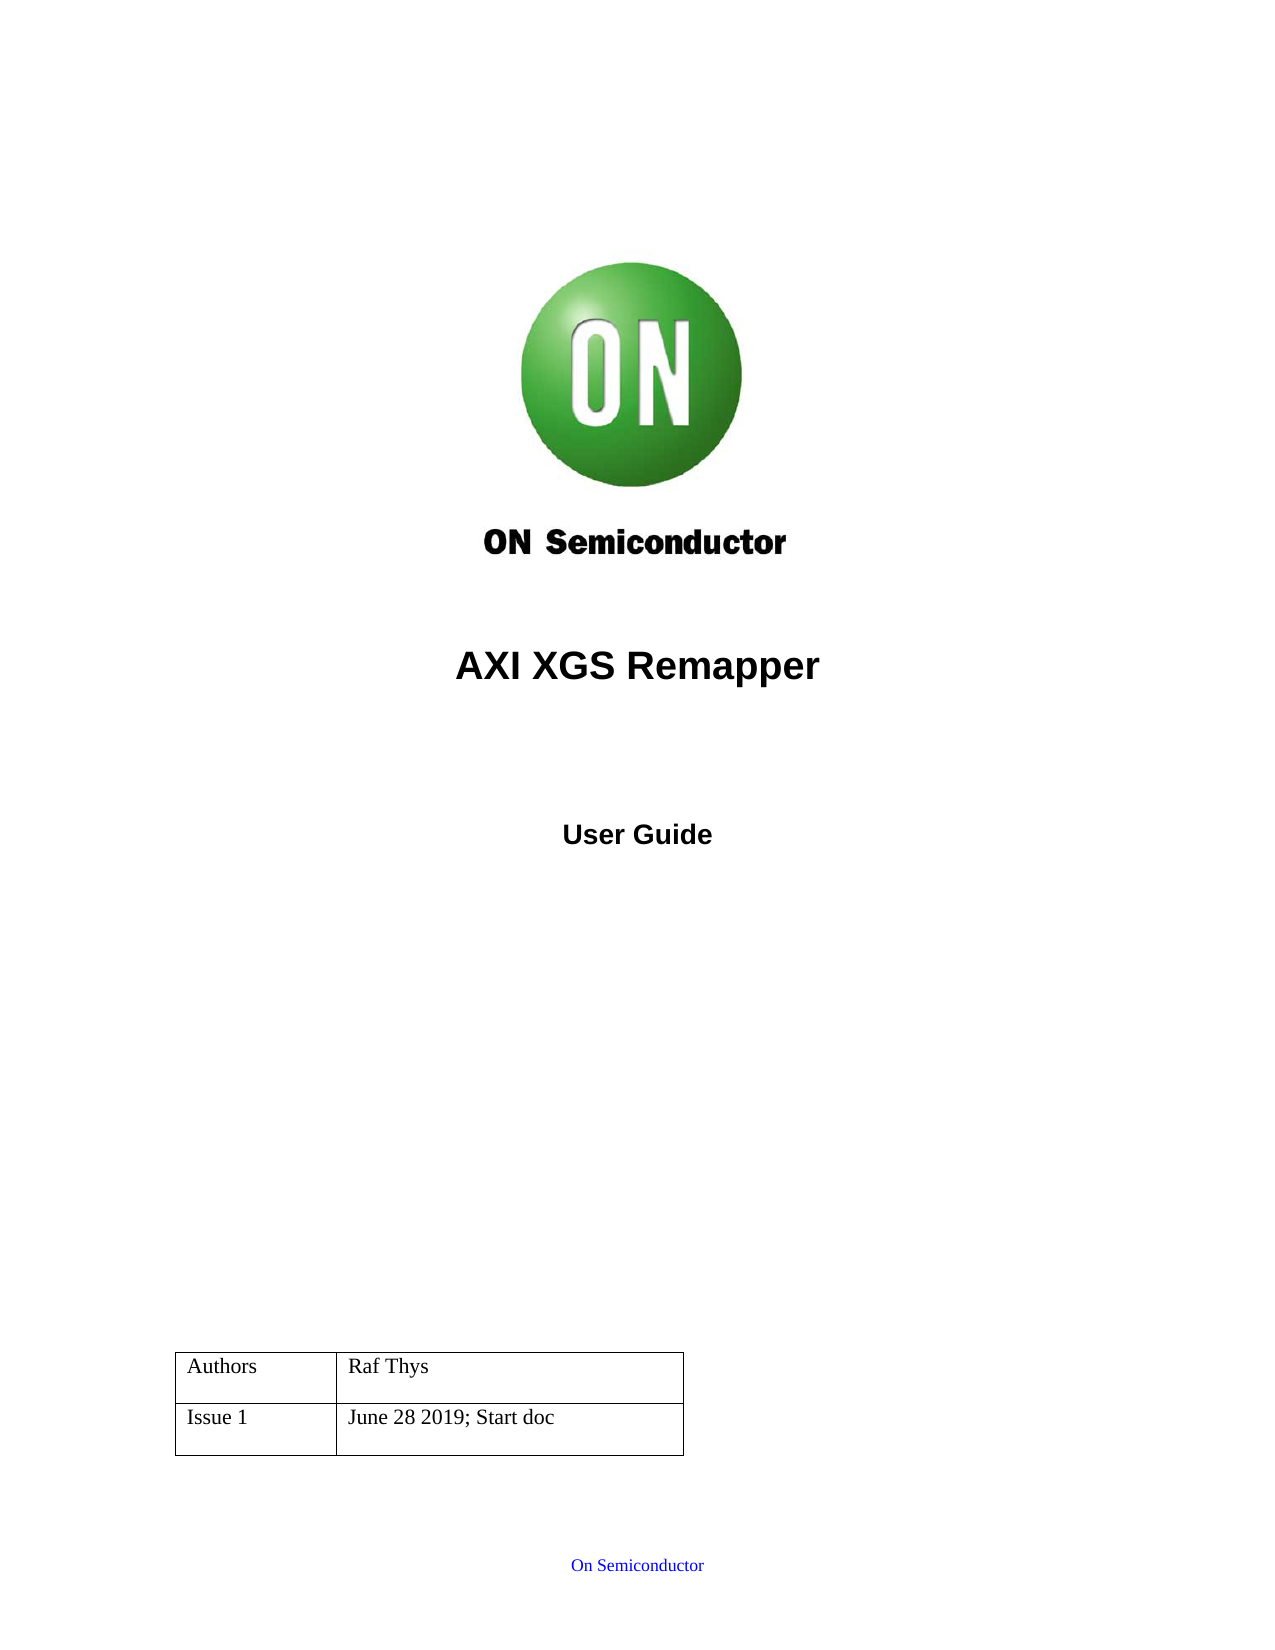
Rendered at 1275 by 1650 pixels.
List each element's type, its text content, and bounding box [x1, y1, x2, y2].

text User Guide [187, 818, 1088, 850]
text AXI XGS Remapper [187, 642, 1088, 688]
table_header Raf Thys [337, 1353, 683, 1403]
picture [450, 250, 826, 565]
table_cell Issue 1 [176, 1404, 336, 1454]
table_cell June 28 2019; Start doc [337, 1404, 683, 1454]
table_header Authors [176, 1353, 336, 1403]
